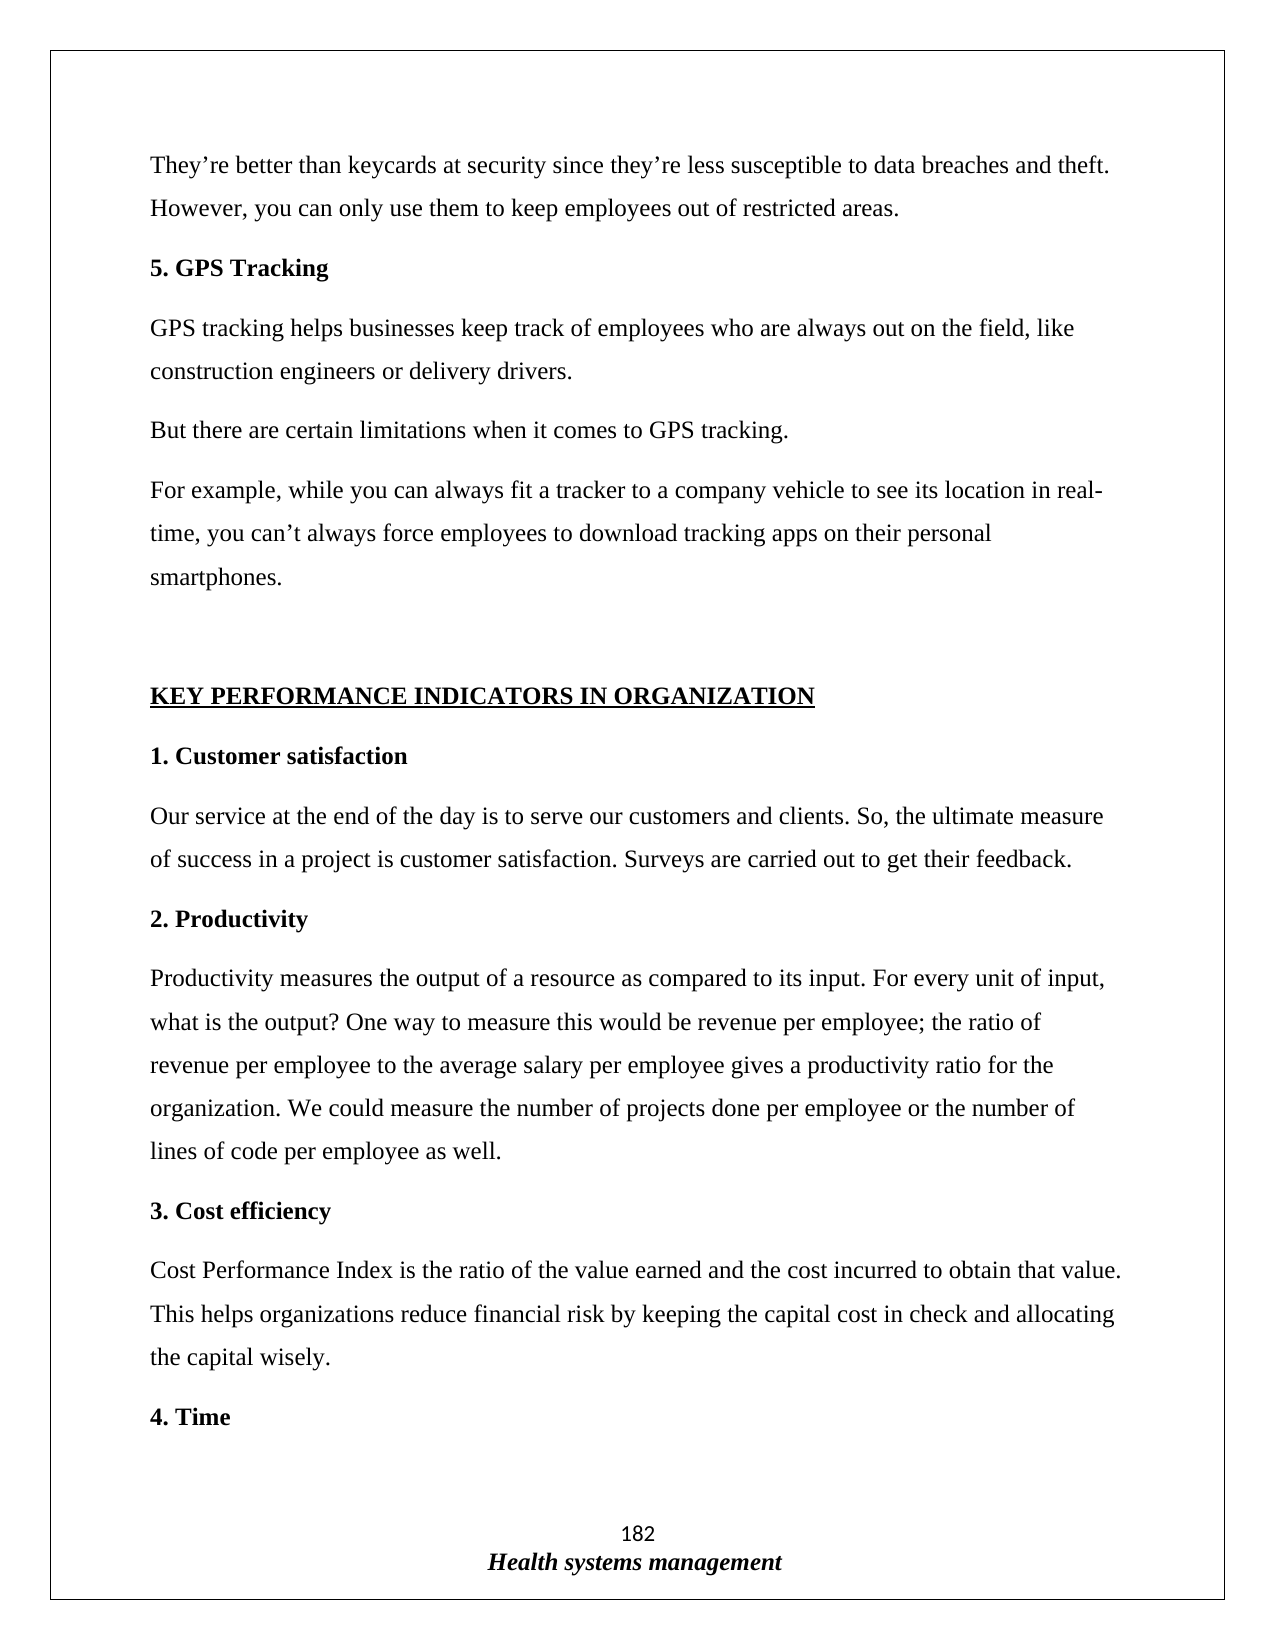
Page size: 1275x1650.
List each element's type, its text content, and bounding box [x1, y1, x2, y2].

text Cost Performance Index is the ratio of the value earned and the cost incurred to obtain that value. This helps organizations reduce financial risk by keeping the capital cost in check and allocating the capital wisely. [150, 1256, 1125, 1371]
text 5. GPS Tracking [150, 253, 1125, 282]
text 1. Customer satisfaction [150, 741, 1125, 770]
text 4. Time [150, 1402, 1125, 1430]
text 3. Cost efficiency [150, 1196, 1125, 1224]
text They’re better than keycards at security since they’re less susceptible to data breaches and theft. However, you can only use them to keep employees out of restricted areas. [150, 150, 1125, 222]
text For example, while you can always fit a tracker to a company vehicle to see its location in real-time, you can’t always force employees to download tracking apps on their personal smartphones. [150, 475, 1125, 590]
text 2. Productivity [150, 904, 1125, 932]
text GPS tracking helps businesses keep track of employees who are always out on the field, like construction engineers or delivery drivers. [150, 313, 1125, 384]
text Our service at the end of the day is to serve our customers and clients. So, the ultimate measure of success in a project is customer satisfaction. Surveys are carried out to get their feedback. [150, 801, 1125, 873]
text But there are certain limitations when it comes to GPS tracking. [150, 416, 1125, 444]
text Productivity measures the output of a resource as compared to its input. For every unit of input, what is the output? One way to measure this would be revenue per employee; the ratio of revenue per employee to the average salary per employee gives a productivity ratio for the organization. We could measure the number of projects done per employee or the number of lines of code per employee as well. [150, 963, 1125, 1165]
text KEY PERFORMANCE INDICATORS IN ORGANIZATION [150, 681, 1125, 710]
